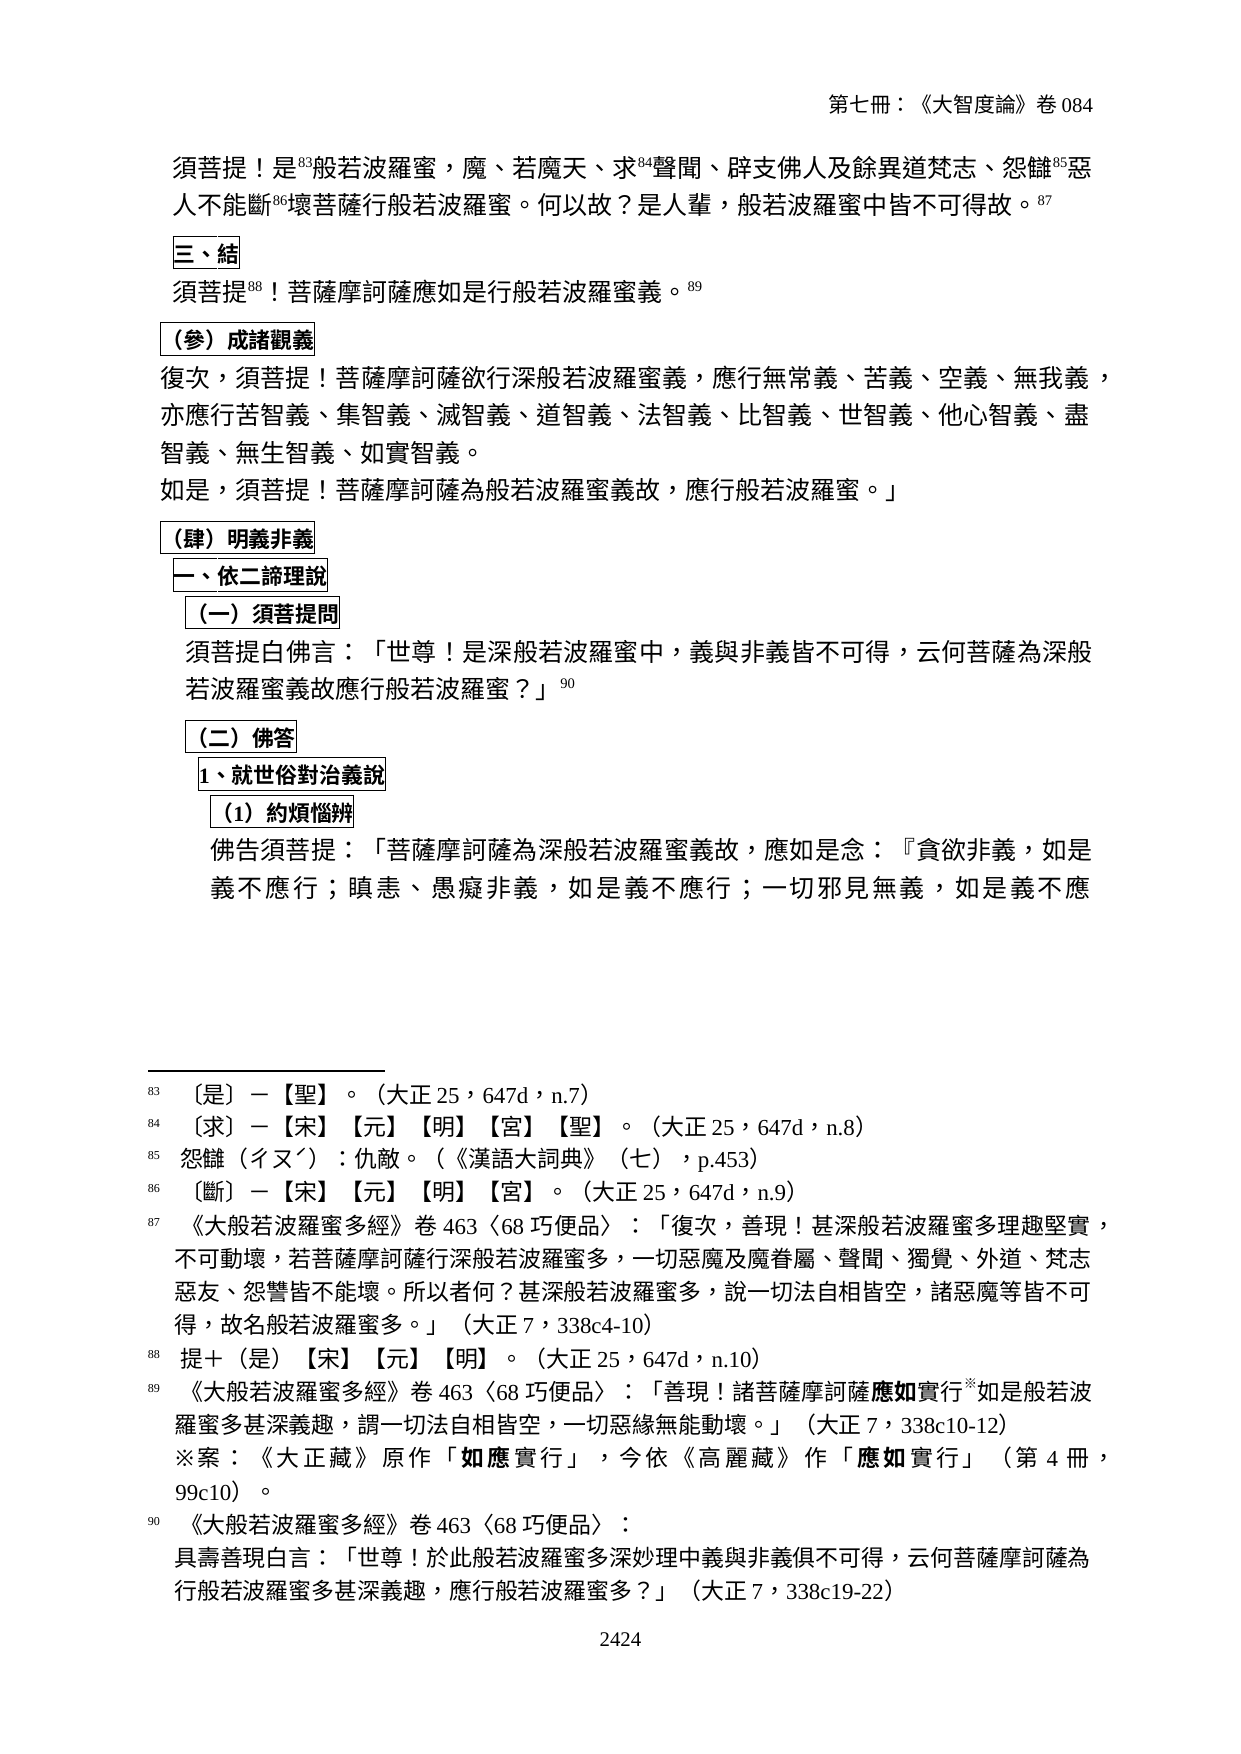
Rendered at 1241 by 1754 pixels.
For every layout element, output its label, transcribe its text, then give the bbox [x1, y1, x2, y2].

text 如是，須菩提！菩薩摩訶薩為般若波羅蜜義故，應行般若波羅蜜。」 [160, 470, 1092, 508]
text （肆）明義非義 [160, 519, 1092, 556]
text （一）須菩提問 [185, 594, 1092, 631]
text 佛告須菩提：「菩薩摩訶薩為深般若波羅蜜義故，應如是念：『貪欲非義，如是義不應行；瞋恚、愚癡非義，如是義不應行；一切邪見無義，如是義不應行。』 [210, 830, 1092, 905]
text 三、結 [173, 234, 1092, 271]
text 1、就世俗對治義說 [198, 755, 1092, 793]
text （參）成諸觀義 [160, 320, 1092, 358]
text 須菩提白佛言：「世尊！是深般若波羅蜜中，義與非義皆不可得，云何菩薩為深般若波羅蜜義故應行般若波羅蜜？」 [185, 631, 1092, 706]
text （二）佛答 [185, 718, 1092, 755]
text 一、依二諦理說 [173, 556, 1092, 594]
text （1）約煩惱辨 [210, 793, 1092, 830]
text 須菩提！是般若波羅蜜，魔、若魔天、求聲聞、辟支佛人及餘異道梵志、怨讎惡人不能斷壞菩薩行般若波羅蜜。何以故？是人輩，般若波羅蜜中皆不可得故。 [173, 148, 1092, 223]
text 須菩提！菩薩摩訶薩應如是行般若波羅蜜義。 [173, 271, 1092, 309]
text 復次，須菩提！菩薩摩訶薩欲行深般若波羅蜜義，應行無常義、苦義、空義、無我義，亦應行苦智義、集智義、滅智義、道智義、法智義、比智義、世智義、他心智義、盡智義、無生智義、如實智義。 [160, 358, 1092, 470]
